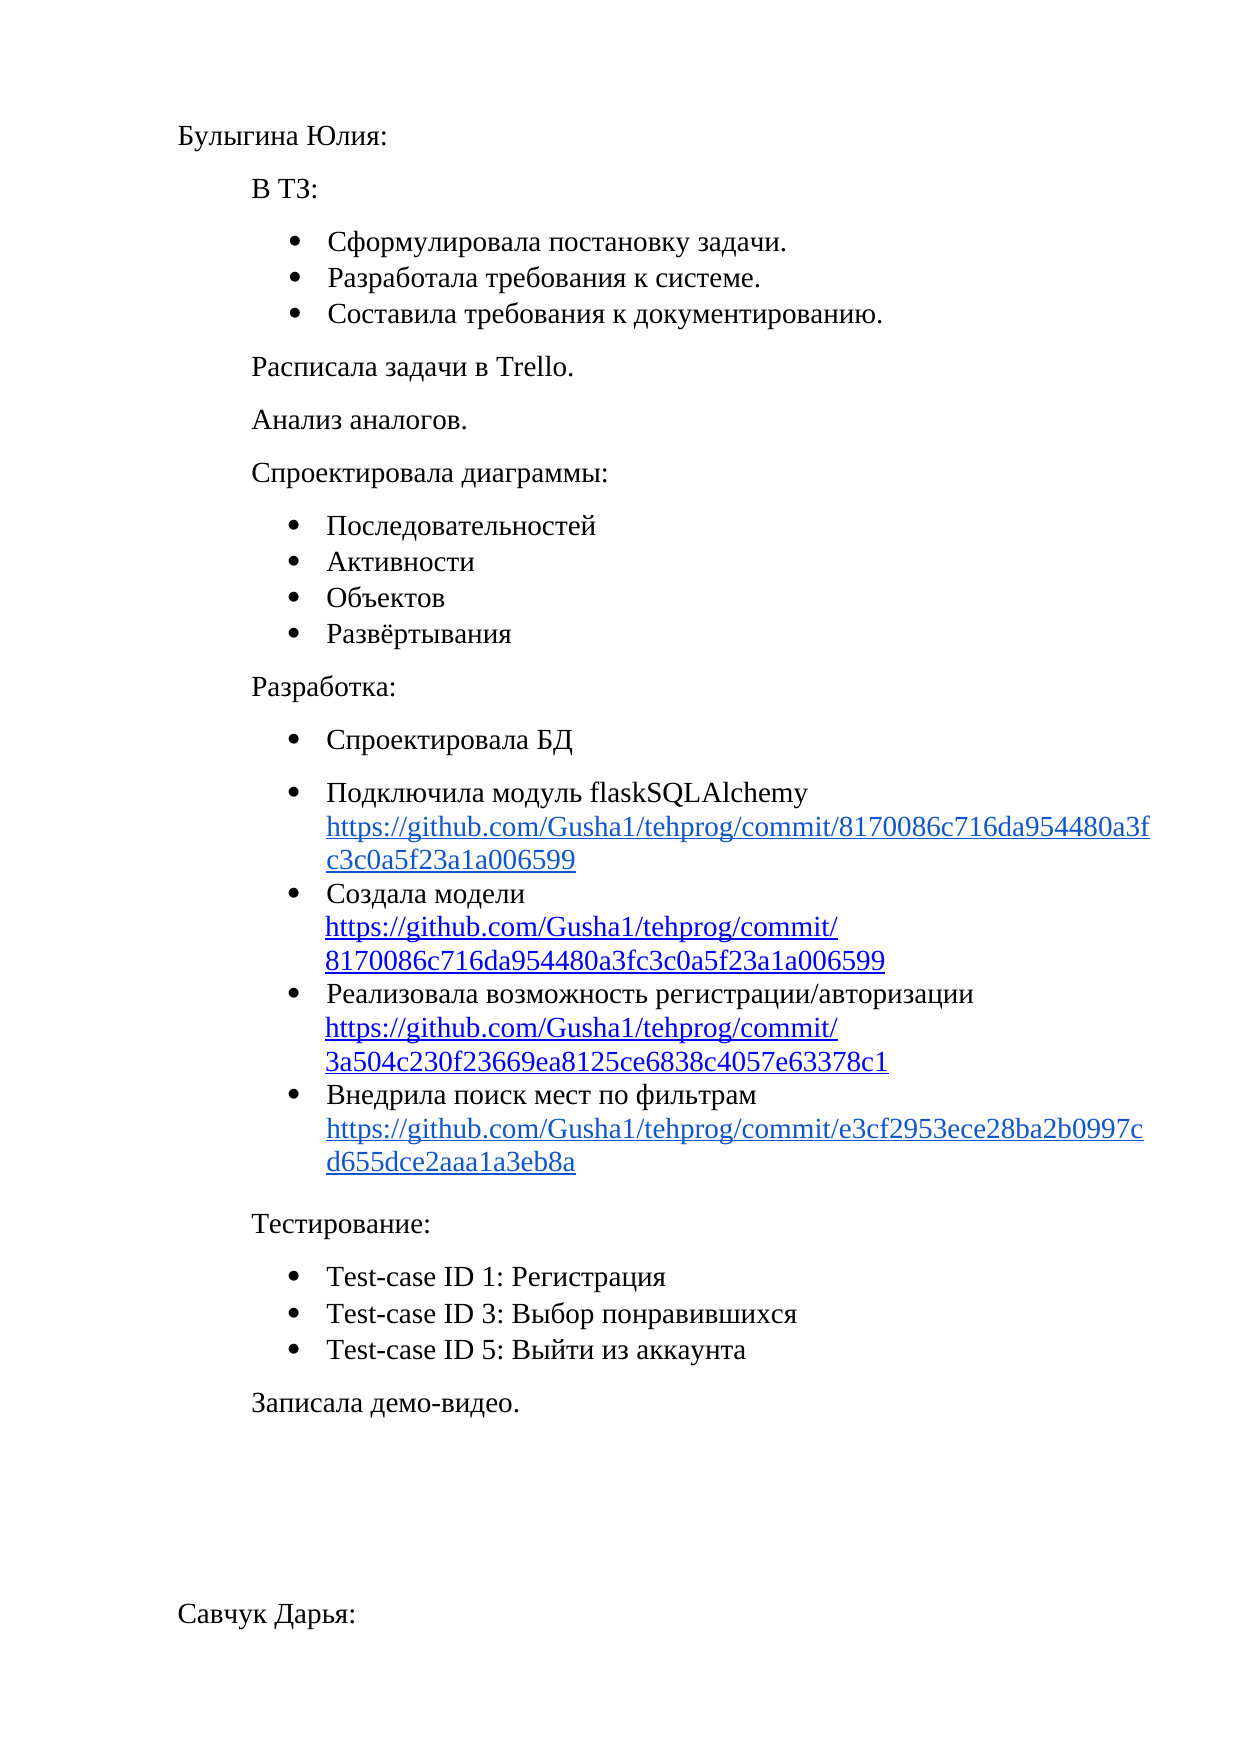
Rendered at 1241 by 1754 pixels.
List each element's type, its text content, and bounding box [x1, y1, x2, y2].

list Подключила модуль flaskSQLAlchemy https://github.com/Gusha1/tehprog/commit/8170086c716da954480a3fc3c0a5f23a1a006599 [288, 775, 1152, 876]
list Активности [288, 544, 1152, 577]
list Спроектировала БД [288, 722, 1152, 756]
list Test-case ID 5: Выйти из аккаунта [288, 1332, 1152, 1366]
text Тестирование: [251, 1207, 1152, 1240]
list Test-case ID 1: Регистрация [288, 1259, 1152, 1293]
text Анализ аналогов. [177, 402, 1152, 436]
text Булыгина Юлия: [177, 118, 1152, 152]
list Развёртывания [288, 616, 1152, 650]
text Расписала задачи в Trello. [177, 349, 1152, 383]
list Последовательностей [288, 508, 1152, 541]
text Спроектировала диаграммы: [177, 455, 1152, 488]
text https://github.com/Gusha1/tehprog/commit/3a504c230f23669ea8125ce6838c4057e63378c1 [325, 1010, 1152, 1077]
text Разработка: [251, 669, 1152, 703]
text В ТЗ: [177, 171, 1152, 204]
list Реализовала возможность регистрации/авторизации [288, 976, 1152, 1010]
list Объектов [288, 580, 1152, 614]
list Test-case ID 3: Выбор понравившихся [288, 1296, 1152, 1329]
text Савчук Дарья: [177, 1596, 1152, 1630]
list Сформулировала постановку задачи. [290, 224, 1152, 257]
text https://github.com/Gusha1/tehprog/commit/8170086c716da954480a3fc3c0a5f23a1a006599 [325, 909, 1152, 976]
list Создала модели [288, 876, 1152, 909]
list Разработала требования к системе. [290, 260, 1152, 294]
list Внедрила поиск мест по фильтрам https://github.com/Gusha1/tehprog/commit/e3cf2953ece28ba2b0997cd655dce2aaa1a3eb8a [288, 1077, 1152, 1178]
text Записала демо-видео. [251, 1385, 1152, 1418]
list Составила требования к документированию. [290, 296, 1152, 330]
